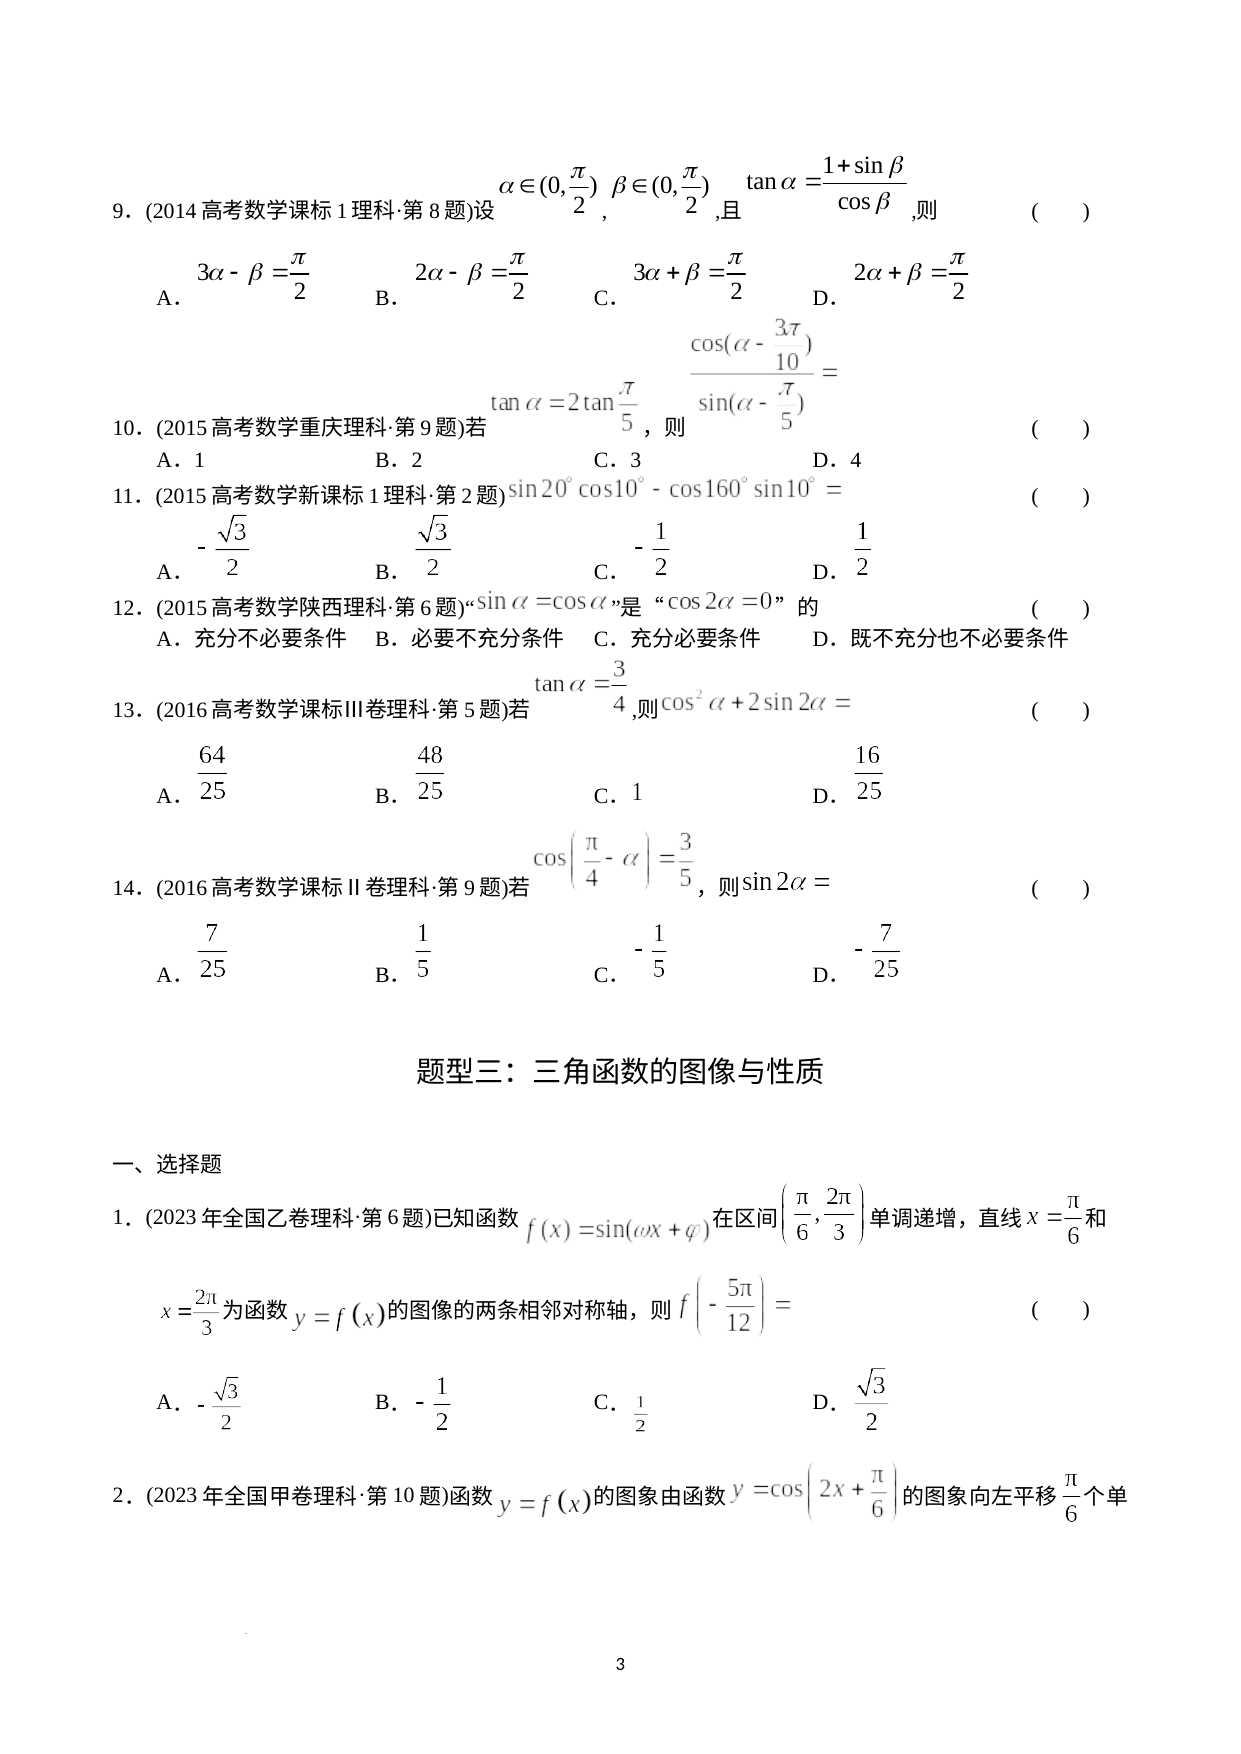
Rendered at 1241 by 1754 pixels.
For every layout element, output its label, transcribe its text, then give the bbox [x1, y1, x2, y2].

text 14．(2016高考数学课标Ⅱ卷理科·第9题)若，则 ( ) [112, 826, 1128, 902]
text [112, 1457, 1128, 1533]
text A． B． C． D． [156, 739, 1128, 810]
text 13．(2016高考数学课标Ⅲ卷理科·第5题)若,则 ( ) [112, 653, 1128, 723]
text 一、选择题 [112, 1147, 1128, 1178]
text A． B． C． D． [156, 918, 1128, 988]
text 11．(2015高考数学新课标1理科·第2题) ( ) [112, 474, 1128, 509]
text 9．(2014高考数学课标1理科·第8题)设,,且,则 ( ) [112, 150, 1128, 225]
text 12．(2015高考数学陕西理科·第6题)“”是“”的 ( ) [112, 586, 1128, 621]
text A． B． C． D． [156, 509, 1128, 586]
text A． B． C． D． [156, 1363, 1128, 1441]
text A．充分不必要条件 B．必要不充分条件 C．充分必要条件 D．既不充分也不必要条件 [156, 621, 1128, 653]
text A．1 B．2 C．3 D．4 [156, 442, 1128, 474]
text 1．(2023年全国乙卷理科·第6题)已知函数在区间单调递增，直线和为函数的图像的两条相邻对称轴，则 ( ) [112, 1178, 1128, 1347]
text A． B． C． D． [156, 241, 1128, 311]
text 10．(2015高考数学重庆理科·第9题)若，则 ( ) [112, 311, 1128, 442]
subtitle 题型三：三角函数的图像与性质 [112, 1049, 1128, 1091]
